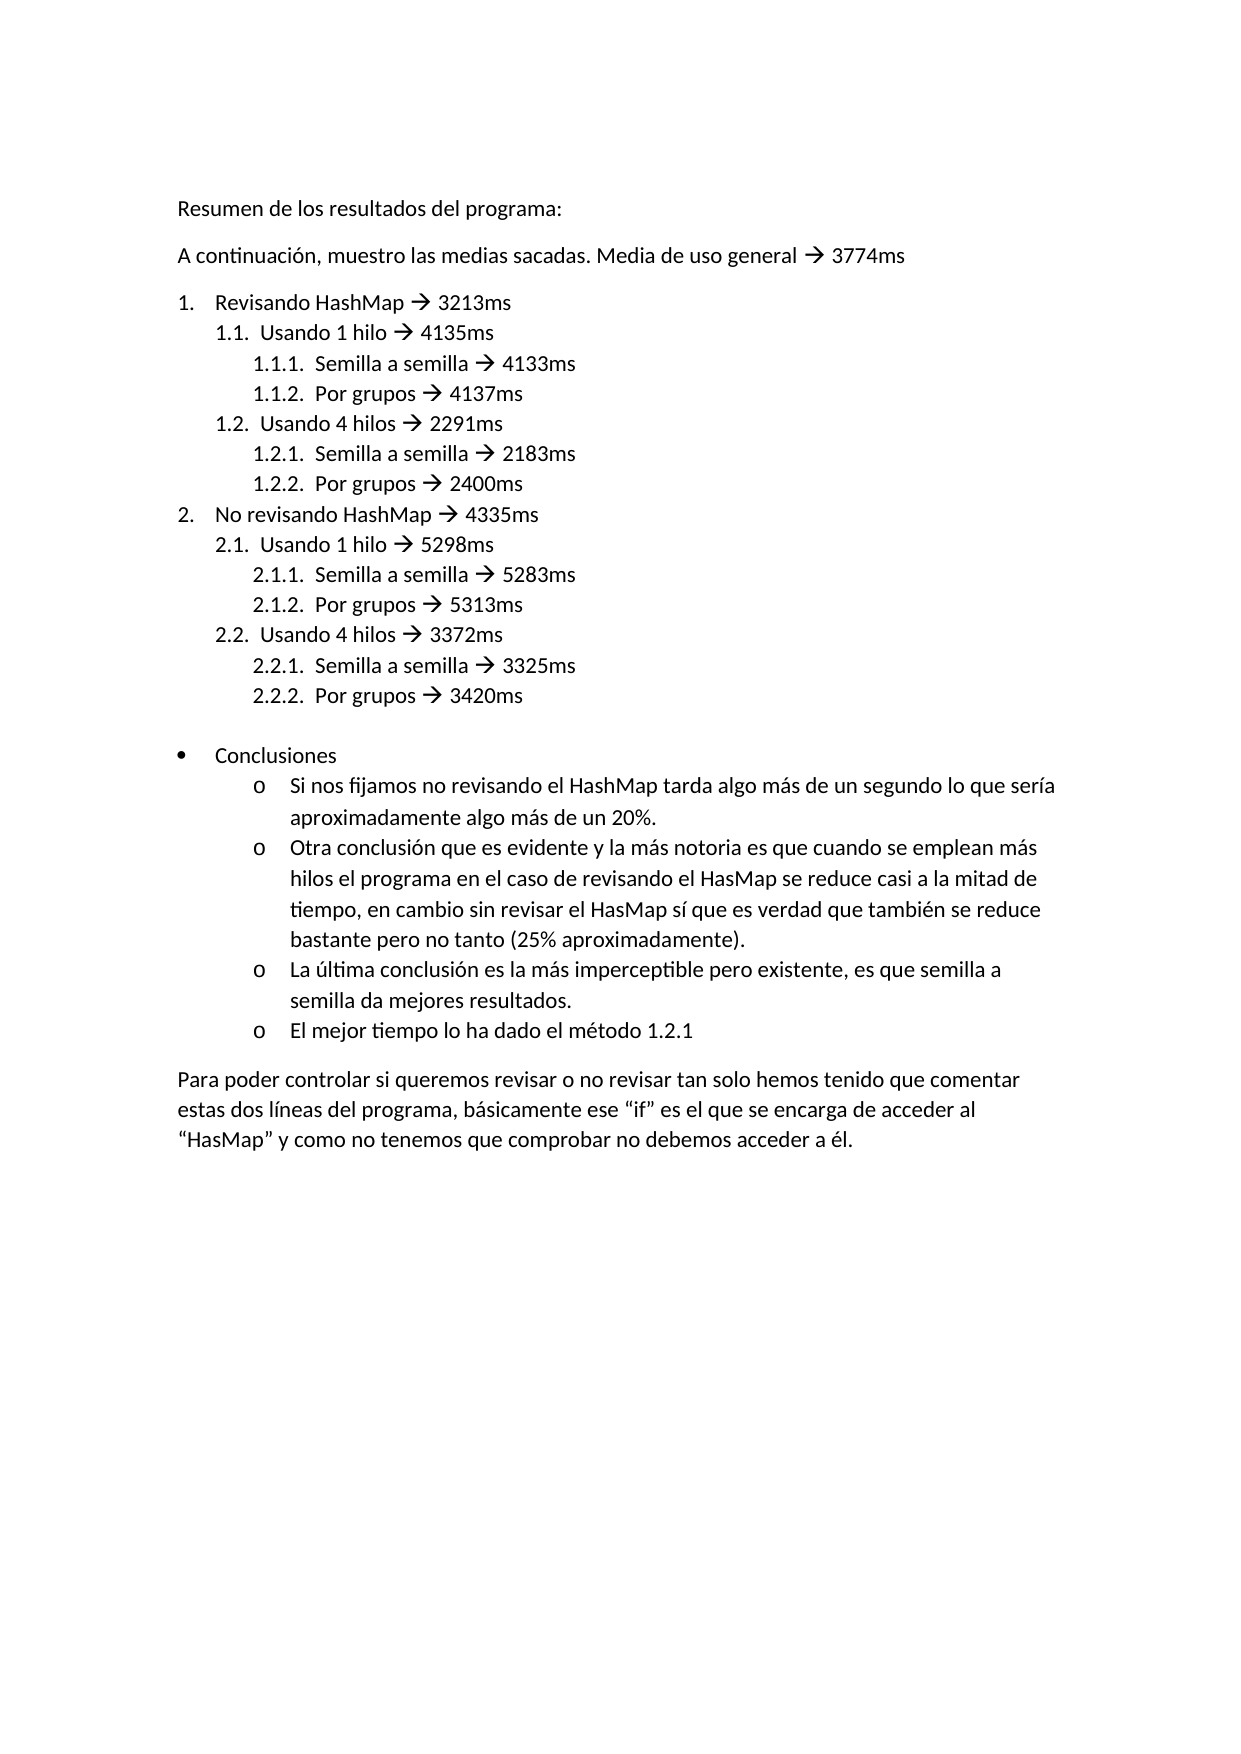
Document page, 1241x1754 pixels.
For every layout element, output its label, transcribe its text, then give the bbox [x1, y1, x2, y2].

list Usando 4 hilos 3372ms [215, 621, 1063, 648]
list Semilla a semilla 3325ms [252, 651, 1063, 679]
list Por grupos 5313ms [252, 590, 1063, 618]
list Por grupos 2400ms [252, 469, 1063, 497]
list El mejor tiempo lo ha dado el método 1.2.1 [252, 1017, 1063, 1046]
list Usando 4 hilos 2291ms [215, 409, 1063, 437]
list Semilla a semilla 4133ms [252, 349, 1063, 377]
text Resumen de los resultados del programa: [177, 194, 1063, 222]
text Para poder controlar si queremos revisar o no revisar tan solo hemos tenido que comentar estas dos líneas del programa, básicamente ese “if” es el que se encarga de acceder al “HasMap” y como no tenemos que comprobar no debemos acceder a él. [177, 1065, 1063, 1153]
list Por grupos 3420ms [252, 681, 1063, 709]
list Usando 1 hilo 4135ms [215, 318, 1063, 346]
list Semilla a semilla 2183ms [252, 439, 1063, 467]
list Conclusiones [177, 741, 1063, 769]
list La última conclusión es la más imperceptible pero existente, es que semilla a semilla da mejores resultados. [252, 955, 1063, 1014]
list Semilla a semilla 5283ms [252, 560, 1063, 588]
list Revisando HashMap 3213ms [177, 288, 1063, 316]
list Por grupos 4137ms [252, 379, 1063, 407]
list Si nos fijamos no revisando el HashMap tarda algo más de un segundo lo que sería aproximadamente algo más de un 20%. [252, 772, 1063, 831]
list No revisando HashMap 4335ms [177, 500, 1063, 528]
list Usando 1 hilo 5298ms [215, 530, 1063, 558]
text A continuación, muestro las medias sacadas. Media de uso general 3774ms [177, 241, 1063, 269]
list Otra conclusión que es evidente y la más notoria es que cuando se emplean más hilos el programa en el caso de revisando el HasMap se reduce casi a la mitad de tiempo, en cambio sin revisar el HasMap sí que es verdad que también se reduce bastante pero no tanto (25% aproximadamente). [252, 833, 1063, 953]
